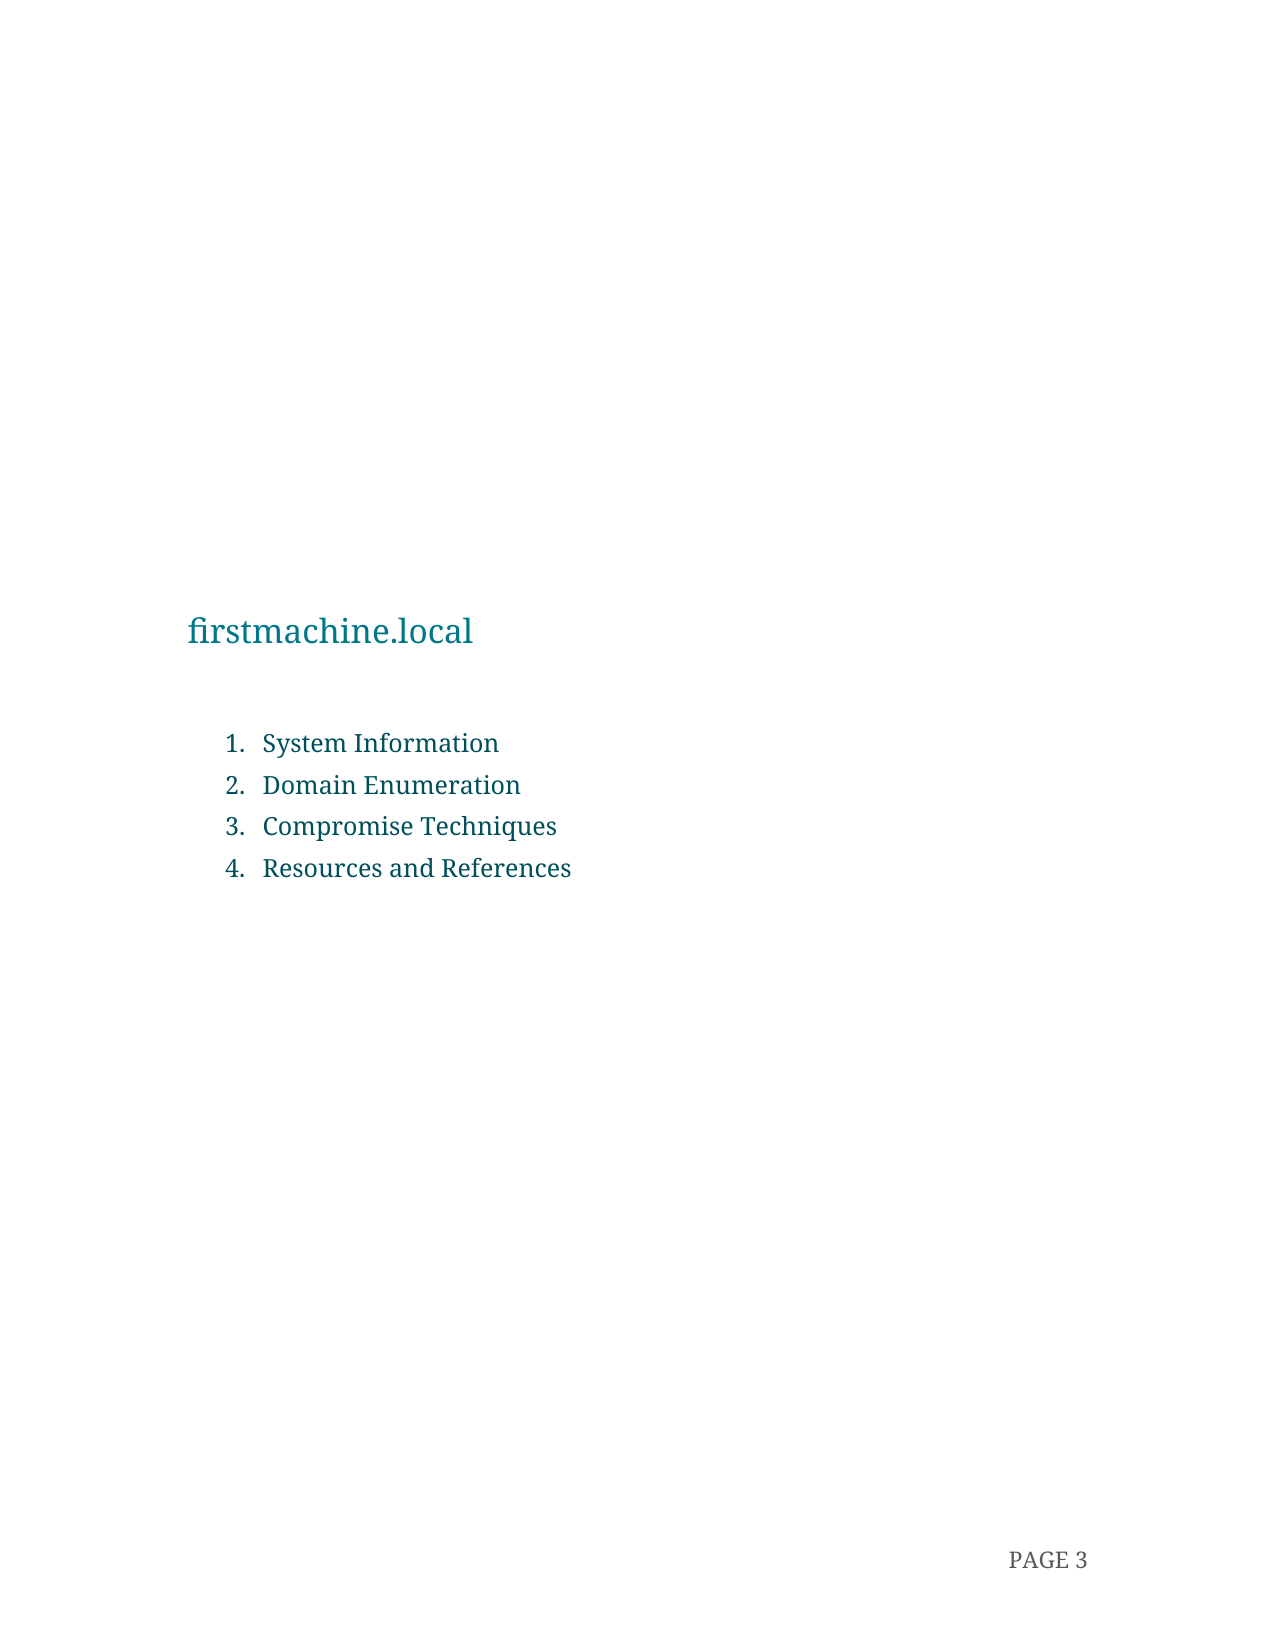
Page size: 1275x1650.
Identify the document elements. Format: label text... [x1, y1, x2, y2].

subtitle System Information [225, 726, 1087, 760]
subtitle firstmachine.local [187, 608, 1087, 653]
subtitle Domain Enumeration [225, 767, 1087, 801]
subtitle Resources and References [225, 850, 1087, 884]
subtitle Compromise Techniques [225, 809, 1087, 843]
